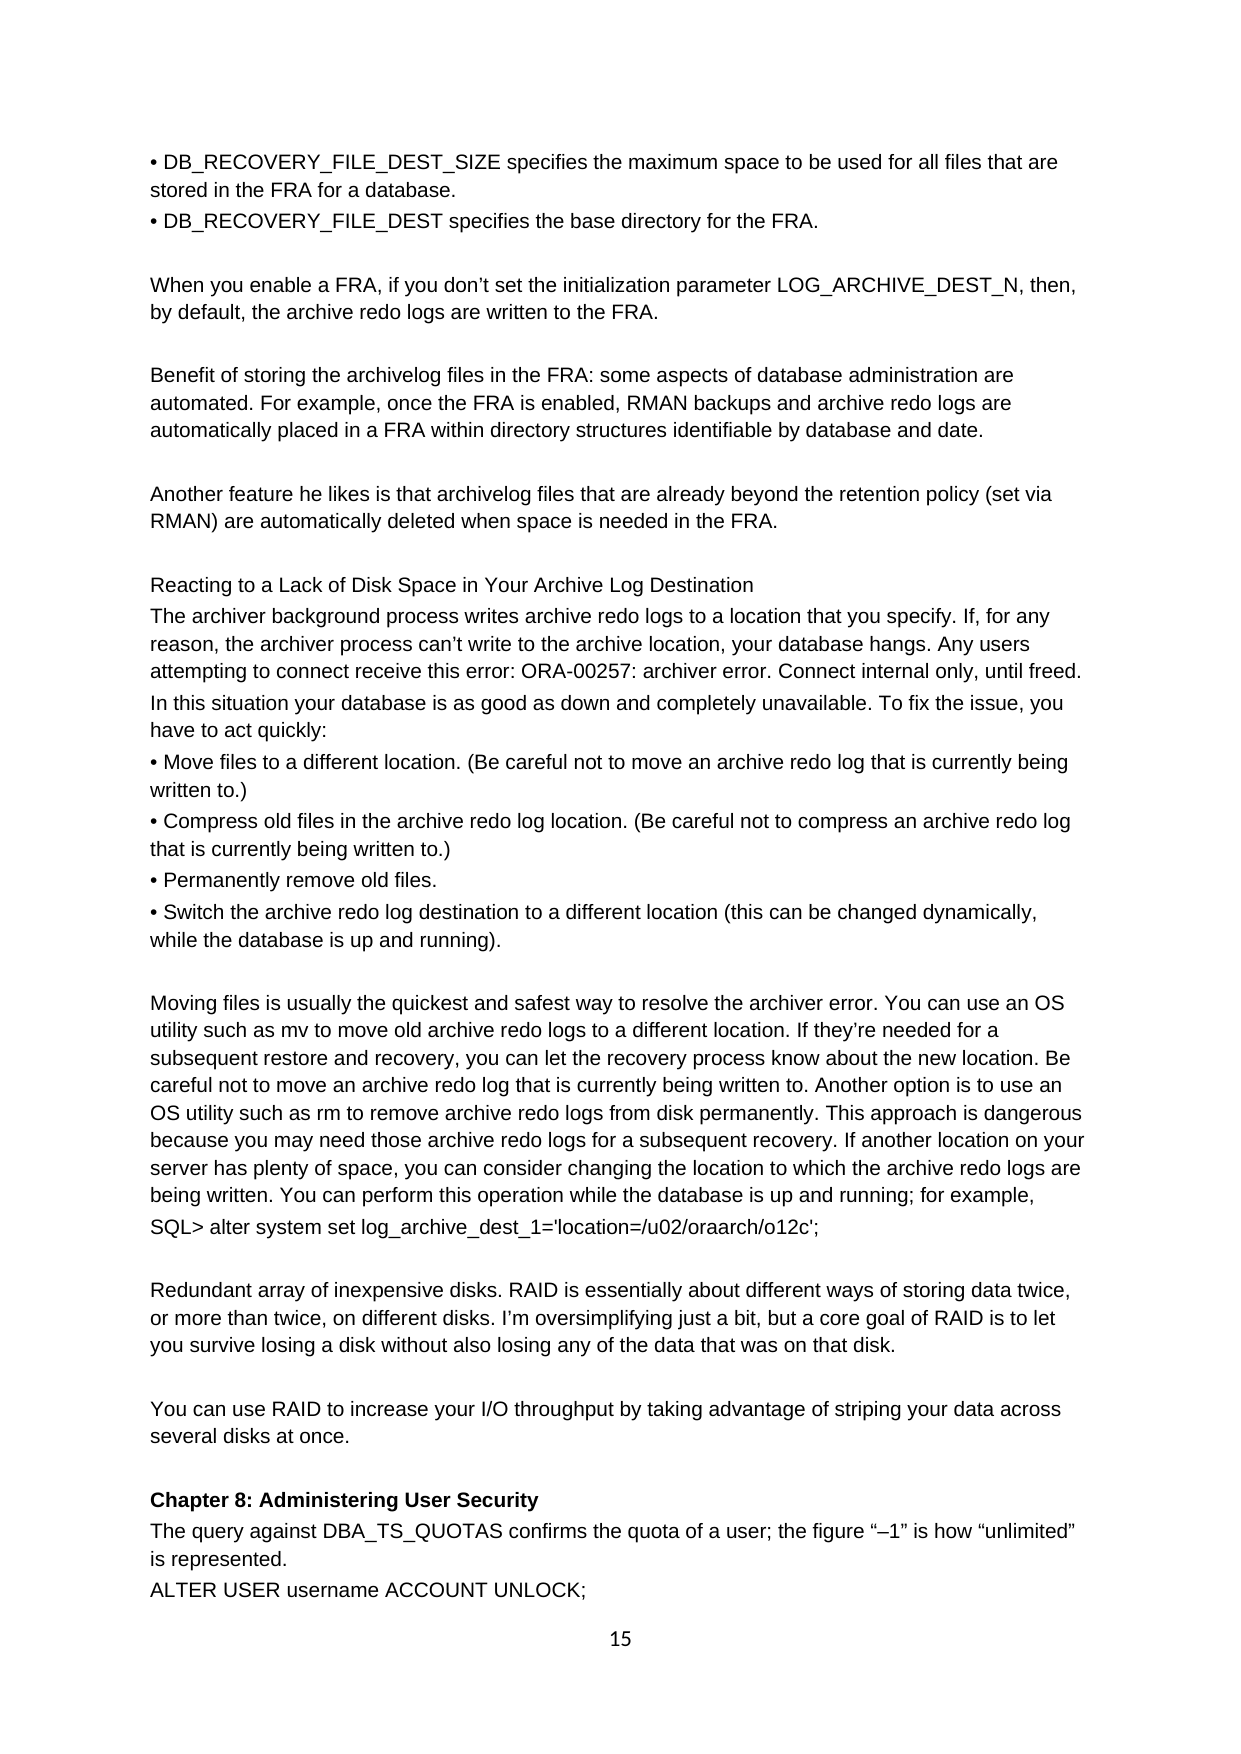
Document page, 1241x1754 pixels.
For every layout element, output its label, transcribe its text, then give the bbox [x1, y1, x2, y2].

text Redundant array of inexpensive disks. RAID is essentially about different ways of storing data twice, or more than twice, on different disks. I’m oversimplifying just a bit, but a core goal of RAID is to let you survive losing a disk without also losing any of the data that was on that disk. [150, 1278, 1090, 1357]
text Moving files is usually the quickest and safest way to resolve the archiver error. You can use an OS utility such as mv to move old archive redo logs to a different location. If they’re needed for a subsequent restore and recovery, you can let the recovery process know about the new location. Be careful not to move an archive redo log that is currently being written to. Another option is to use an OS utility such as rm to remove archive redo logs from disk permanently. This approach is dangerous because you may need those archive redo logs for a subsequent recovery. If another location on your server has plenty of space, you can consider changing the location to which the archive redo logs are being written. You can perform this operation while the database is up and running; for example, [150, 991, 1090, 1207]
text SQL> alter system set log_archive_dest_1='location=/u02/oraarch/o12c'; [150, 1215, 1090, 1239]
text ALTER USER username ACCOUNT UNLOCK; [150, 1578, 1090, 1602]
text Reacting to a Lack of Disk Space in Your Archive Log Destination [150, 572, 1090, 596]
text You can use RAID to increase your I/O throughput by taking advantage of striping your data across several disks at once. [150, 1397, 1090, 1448]
text • Switch the archive redo log destination to a different location (this can be changed dynamically, while the database is up and running). [150, 900, 1090, 951]
text • DB_RECOVERY_FILE_DEST_SIZE specifies the maximum space to be used for all files that are stored in the FRA for a database. [150, 150, 1090, 201]
text • Move files to a different location. (Be careful not to move an archive redo log that is currently being written to.) [150, 750, 1090, 801]
text The query against DBA_TS_QUOTAS confirms the quota of a user; the figure “–1” is how “unlimited” is represented. [150, 1519, 1090, 1571]
text The archiver background process writes archive redo logs to a location that you specify. If, for any reason, the archiver process can’t write to the archive location, your database hangs. Any users attempting to connect receive this error: ORA-00257: archiver error. Connect internal only, until freed. [150, 604, 1090, 683]
text • Permanently remove old files. [150, 868, 1090, 892]
text • DB_RECOVERY_FILE_DEST specifies the base directory for the FRA. [150, 209, 1090, 233]
text In this situation your database is as good as down and completely unavailable. To fix the issue, you have to act quickly: [150, 691, 1090, 742]
text Another feature he likes is that archivelog files that are already beyond the retention policy (set via RMAN) are automatically deleted when space is needed in the FRA. [150, 482, 1090, 533]
text Benefit of storing the archivelog files in the FRA: some aspects of database administration are automated. For example, once the FRA is enabled, RMAN backups and archive redo logs are automatically placed in a FRA within directory structures identifiable by database and date. [150, 363, 1090, 442]
text • Compress old files in the archive redo log location. (Be careful not to compress an archive redo log that is currently being written to.) [150, 809, 1090, 861]
text Chapter 8: Administering User Security [150, 1487, 1090, 1511]
text When you enable a FRA, if you don’t set the initialization parameter LOG_ARCHIVE_DEST_N, then, by default, the archive redo logs are written to the FRA. [150, 272, 1090, 324]
